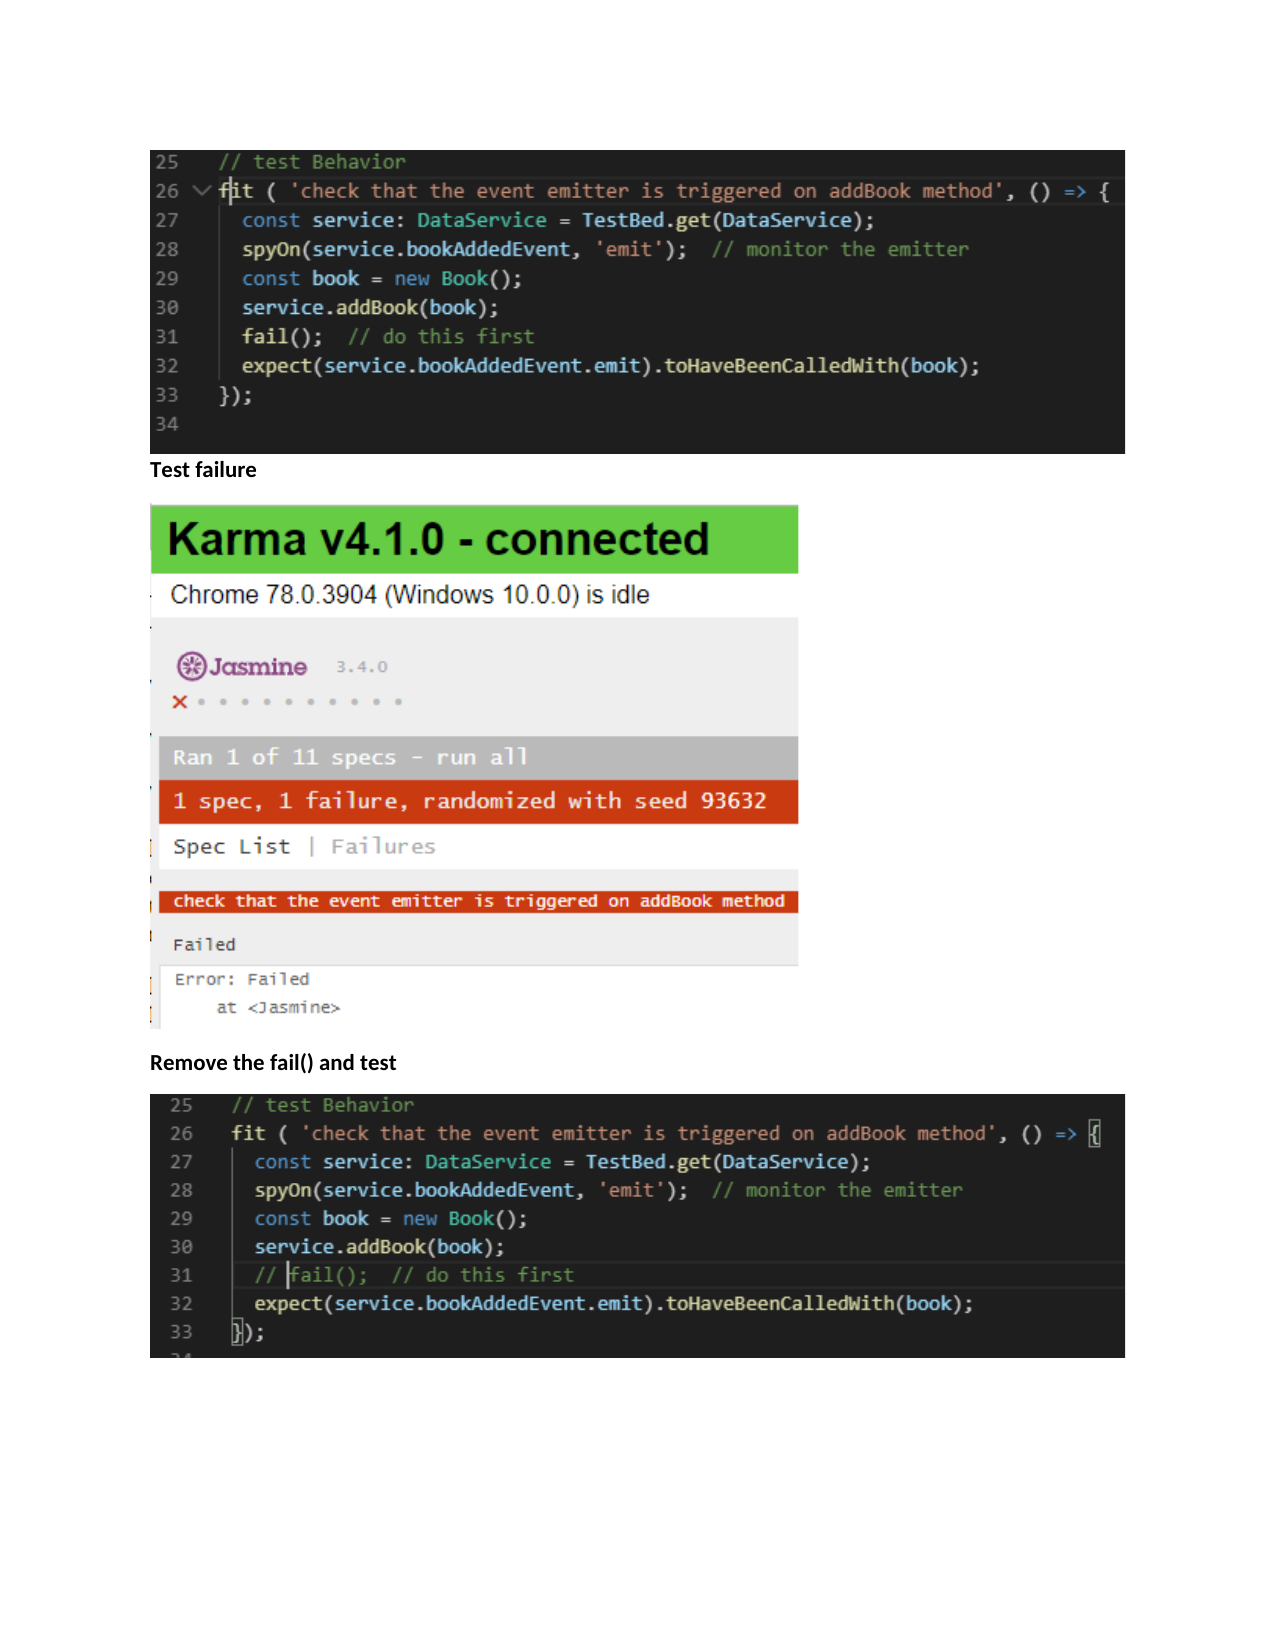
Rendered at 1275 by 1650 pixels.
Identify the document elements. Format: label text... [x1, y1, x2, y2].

picture [150, 1094, 1125, 1358]
text Test failure [150, 454, 1125, 483]
text Remove the fail() and test [150, 1048, 1125, 1076]
picture [150, 502, 799, 1029]
picture [150, 150, 1125, 454]
